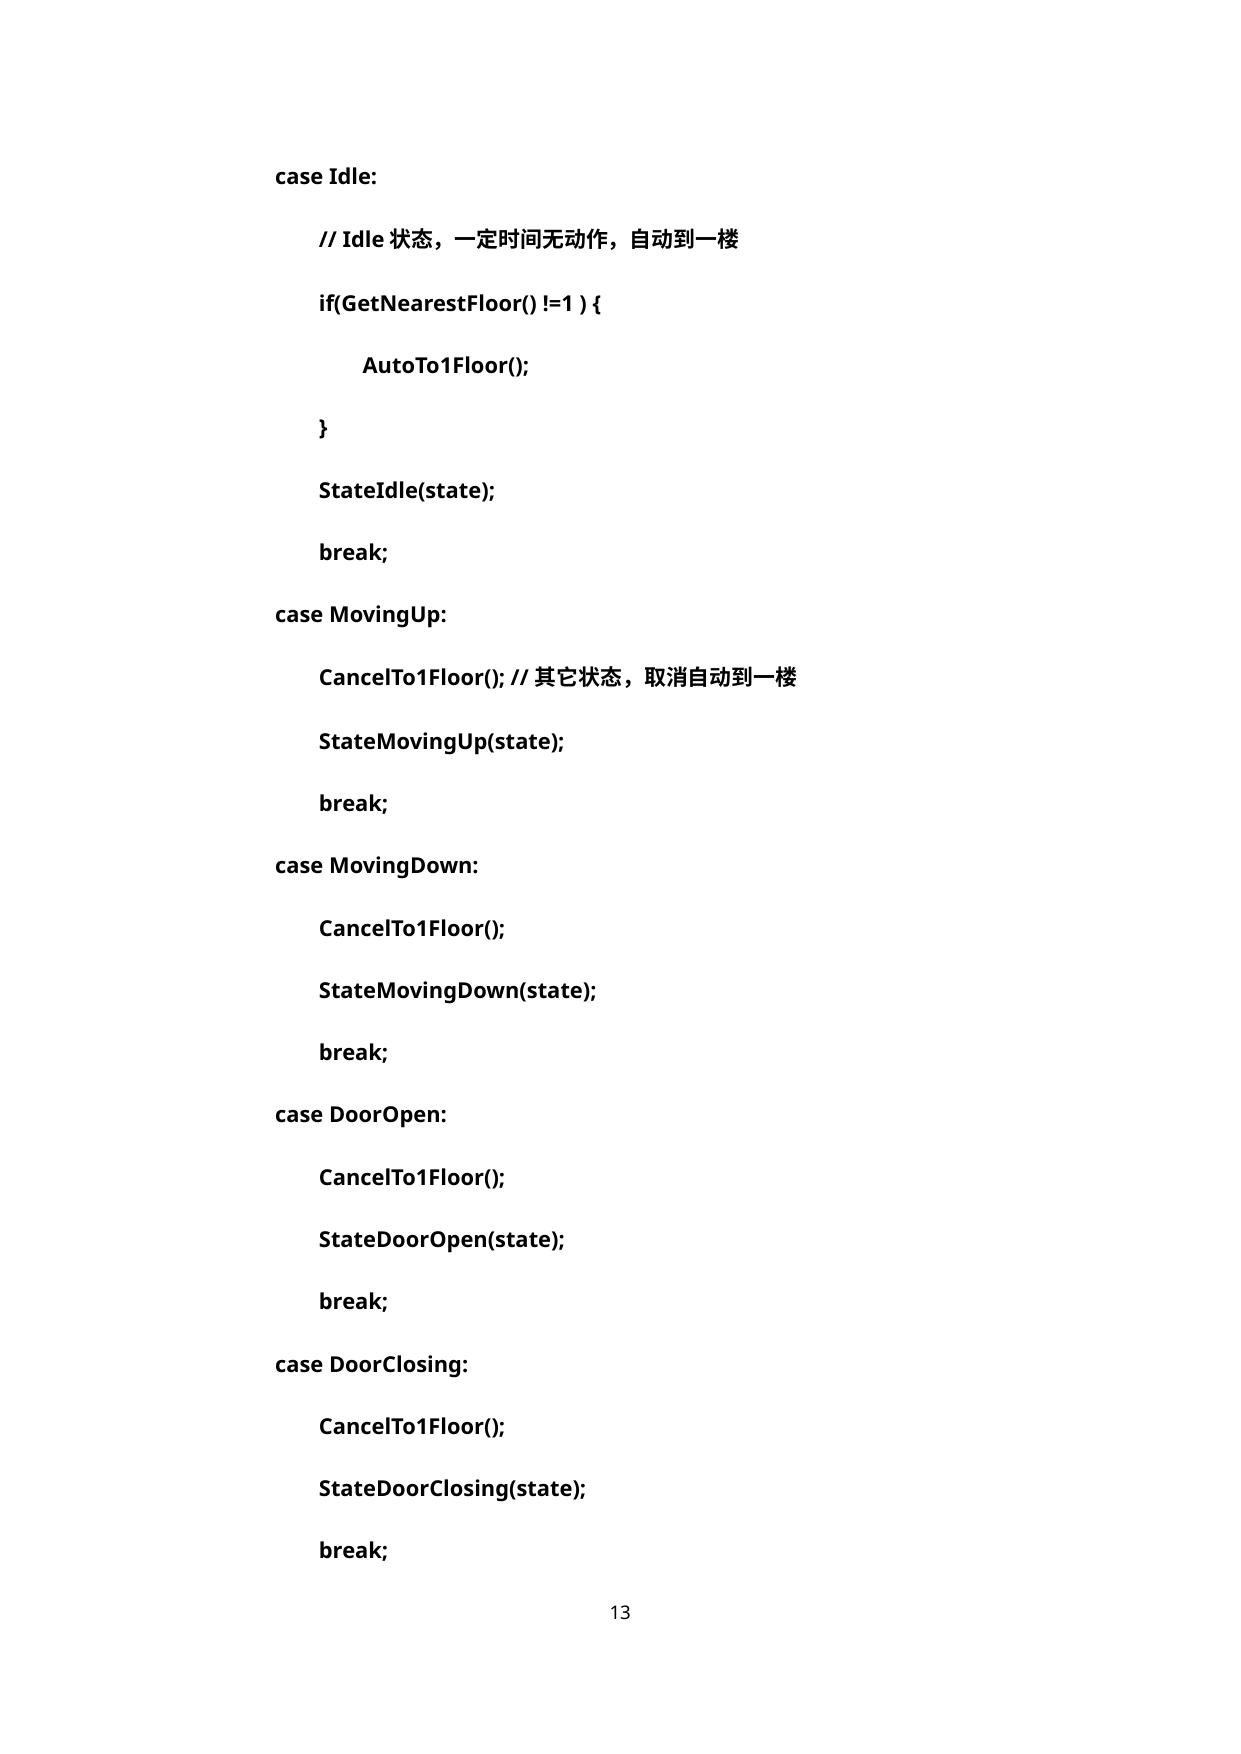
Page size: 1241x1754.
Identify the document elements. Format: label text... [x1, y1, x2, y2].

text break; [187, 1534, 1053, 1567]
text StateDoorClosing(state); [187, 1472, 1053, 1504]
text CancelTo1Floor(); [187, 1160, 1053, 1193]
text } [187, 411, 1053, 443]
text StateMovingDown(state); [187, 973, 1053, 1006]
text CancelTo1Floor(); [187, 911, 1053, 944]
text case MovingUp: [187, 598, 1053, 630]
text case MovingDown: [187, 849, 1053, 881]
text break; [187, 1036, 1053, 1068]
text CancelTo1Floor(); [187, 1409, 1053, 1442]
text StateMovingUp(state); [187, 724, 1053, 757]
text case Idle: [187, 160, 1053, 192]
text CancelTo1Floor(); // 其它状态，取消自动到一楼 [187, 660, 1053, 693]
text case DoorOpen: [187, 1098, 1053, 1131]
text // Idle状态，一定时间无动作，自动到一楼 [187, 222, 1053, 254]
text StateIdle(state); [187, 473, 1053, 506]
text case DoorClosing: [187, 1347, 1053, 1380]
text StateDoorOpen(state); [187, 1223, 1053, 1255]
text if(GetNearestFloor() !=1 ) { [187, 286, 1053, 319]
text break; [187, 1285, 1053, 1317]
text AutoTo1Floor(); [187, 349, 1053, 381]
text break; [187, 536, 1053, 568]
text break; [187, 787, 1053, 819]
